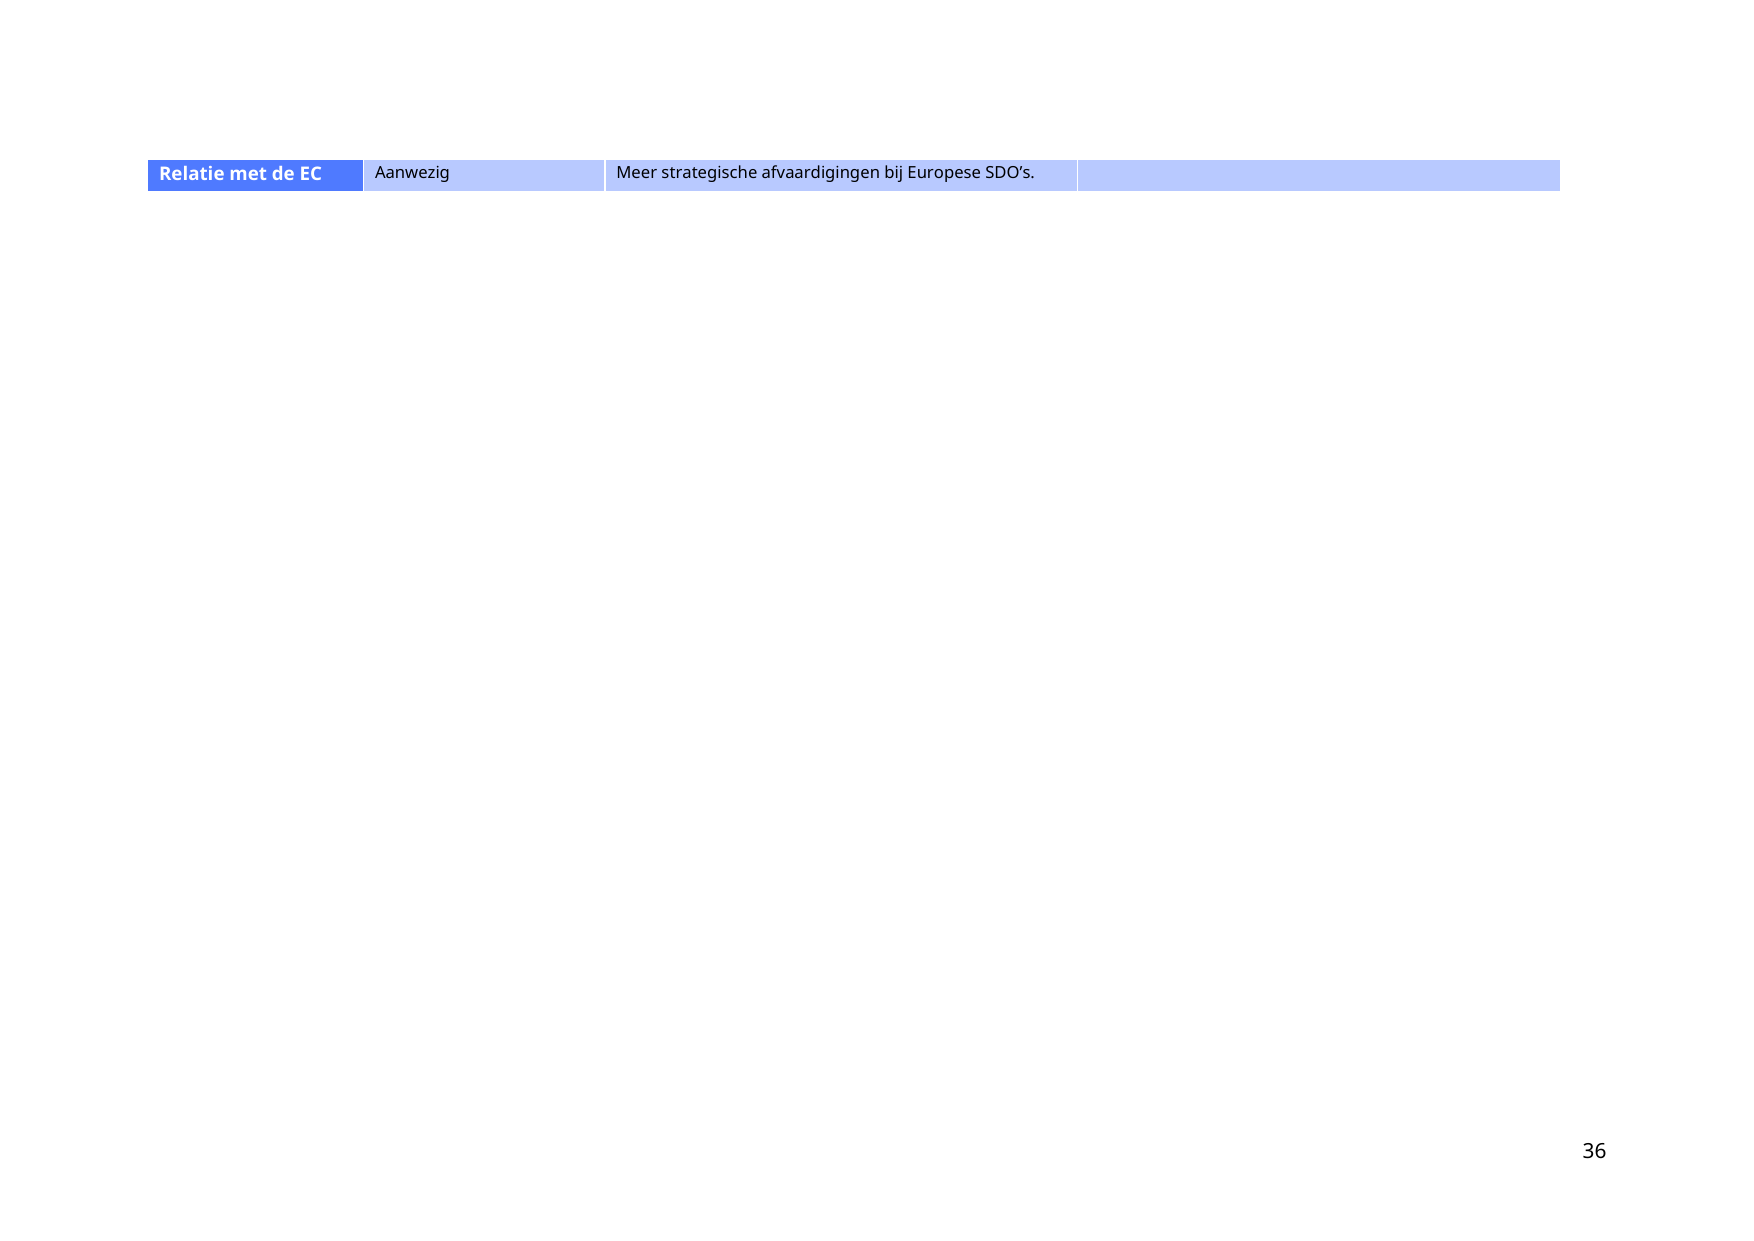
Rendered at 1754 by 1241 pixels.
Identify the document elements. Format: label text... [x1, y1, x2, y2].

table_cell [1078, 160, 1560, 191]
table_cell Relatie met de EC [148, 160, 363, 191]
table_cell Meer strategische afvaardigingen bij Europese SDO’s. [606, 160, 1077, 191]
table_cell Aanwezig [364, 160, 604, 191]
